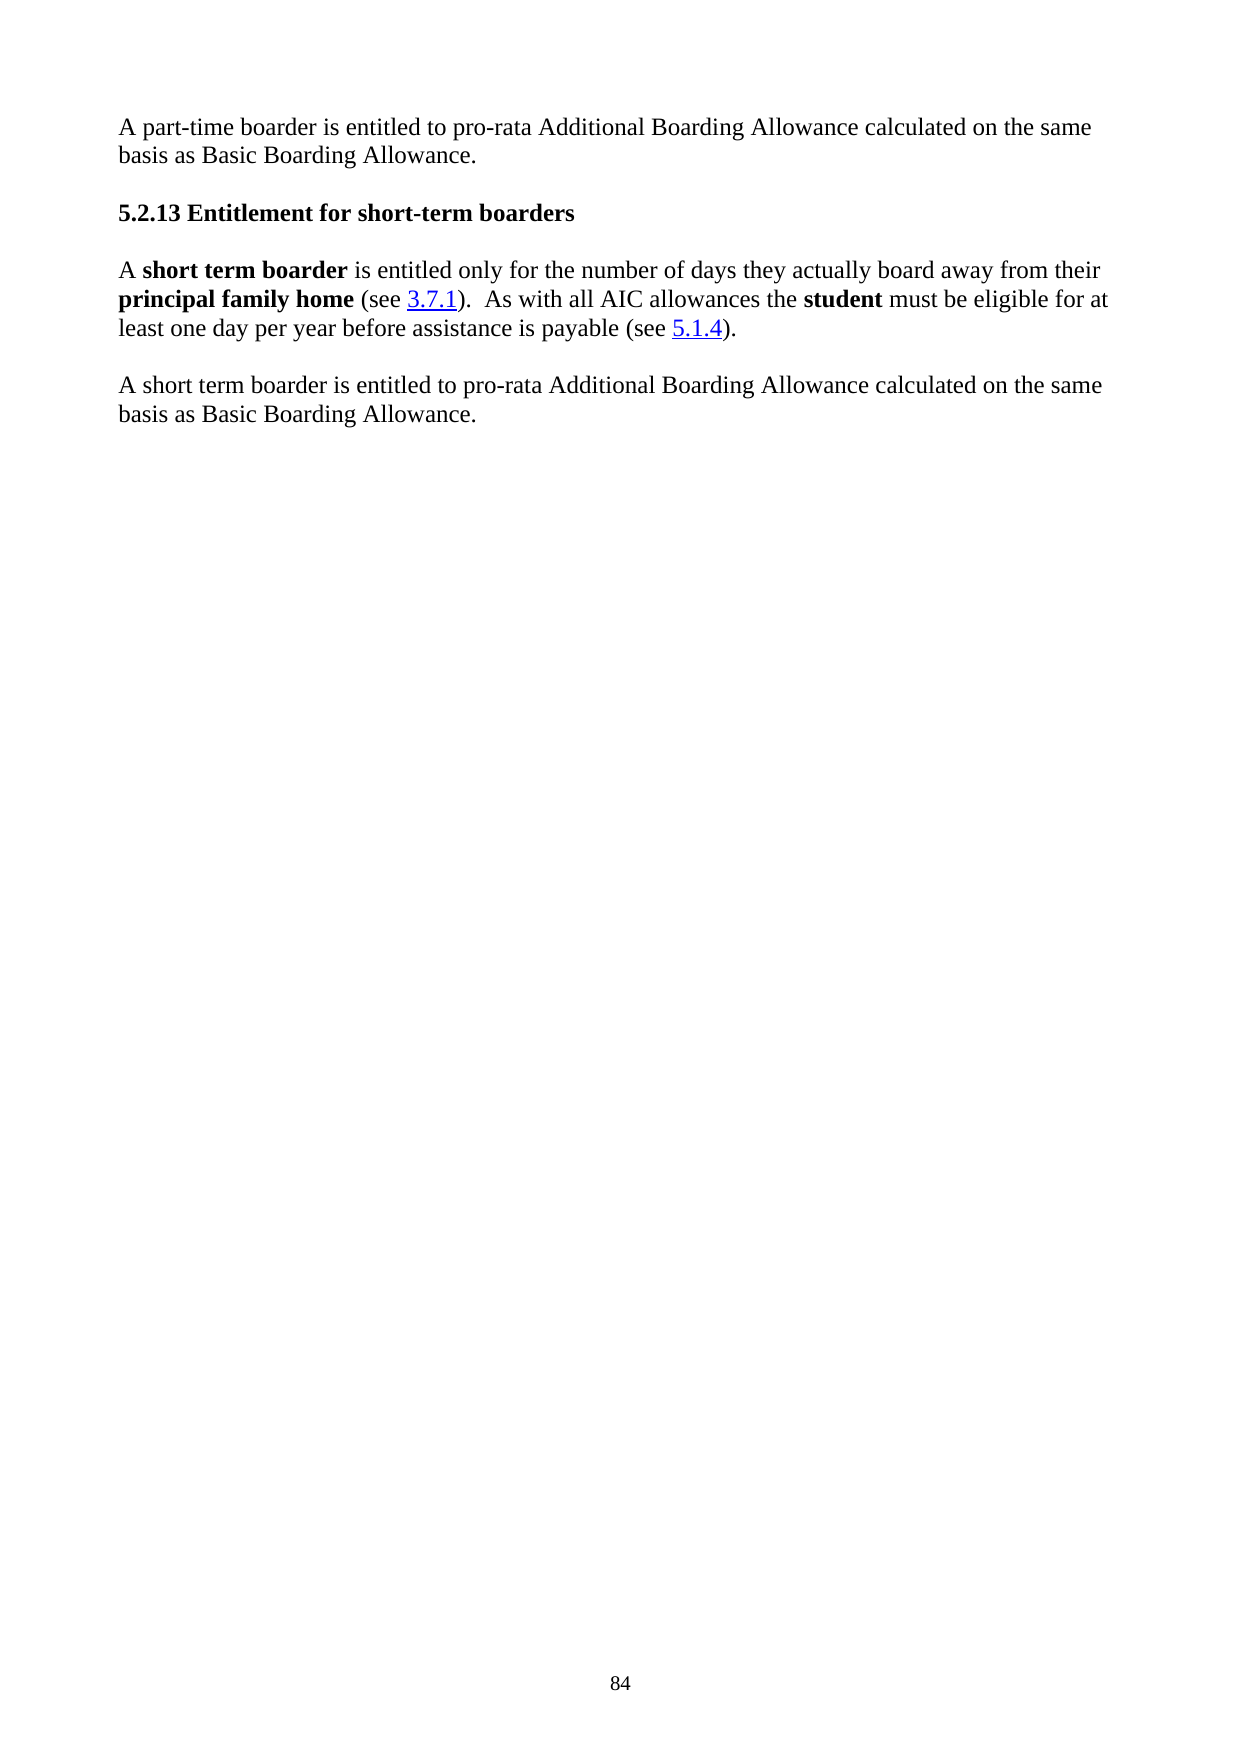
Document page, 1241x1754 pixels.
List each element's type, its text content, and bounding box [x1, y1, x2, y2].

subtitle 5.2.13 Entitlement for short-term boarders [118, 198, 1122, 227]
text A short term boarder entitled to pro-rata Additional Boarding Allowance calculated on the same bas as Basic Boarding Allowance. [118, 371, 1122, 428]
text A part-time boarder entitled to pro-rata Additional Boarding Allowance calculated on the same bas as Basic Boarding Allowance. [118, 112, 1122, 169]
text A short term boarder entitled only for the number of days they actually board away from their principal family home (see 3.7.1). As with all AIC allowances the student must be eligible for at least one day per year before asstance payable (see 5.1.4). [118, 256, 1122, 342]
